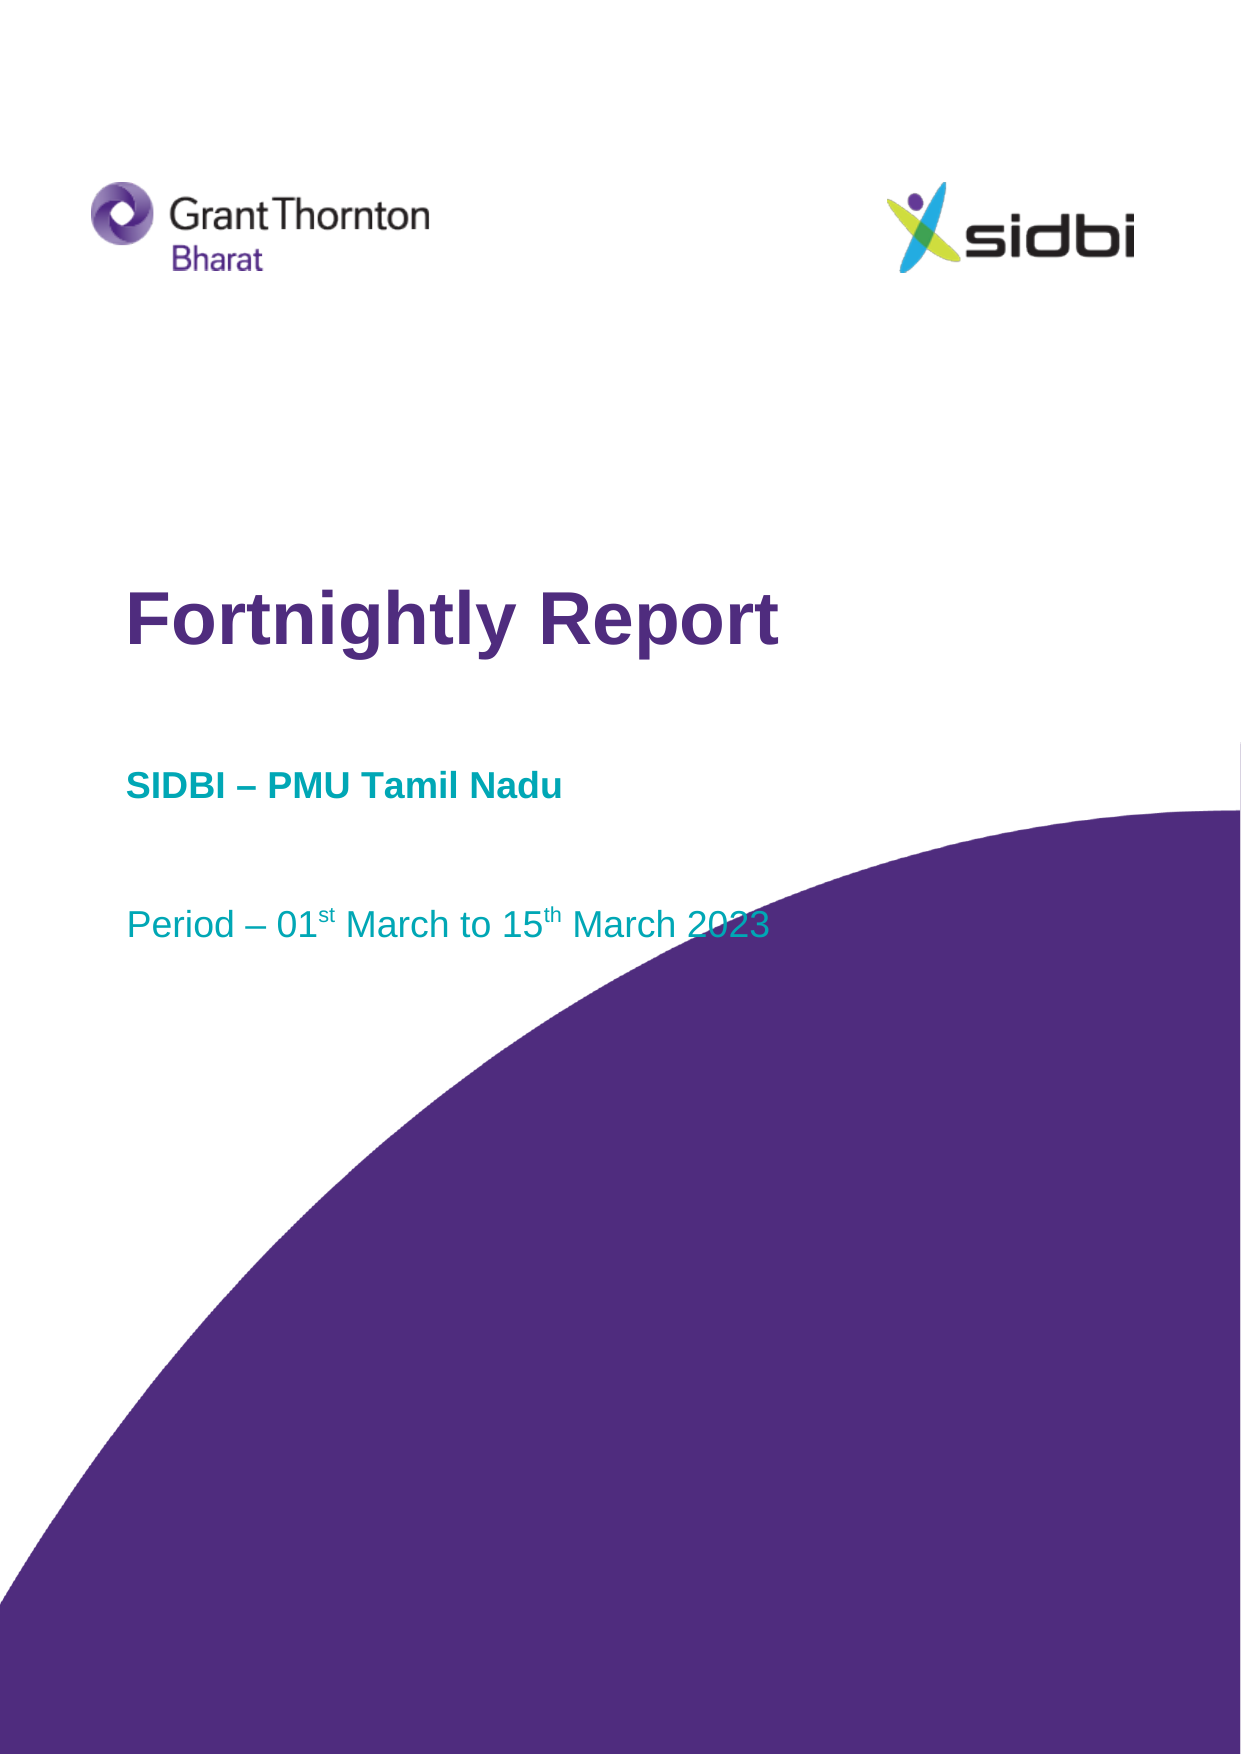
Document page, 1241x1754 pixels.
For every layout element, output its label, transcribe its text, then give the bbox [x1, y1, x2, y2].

text Period – 01st March to 15th March 2023 [95, 902, 1145, 945]
title Fortnightly Report [126, 574, 1145, 661]
picture [0, 85, 1241, 1608]
title SIDBI – PMU Tamil Nadu [126, 763, 1145, 806]
